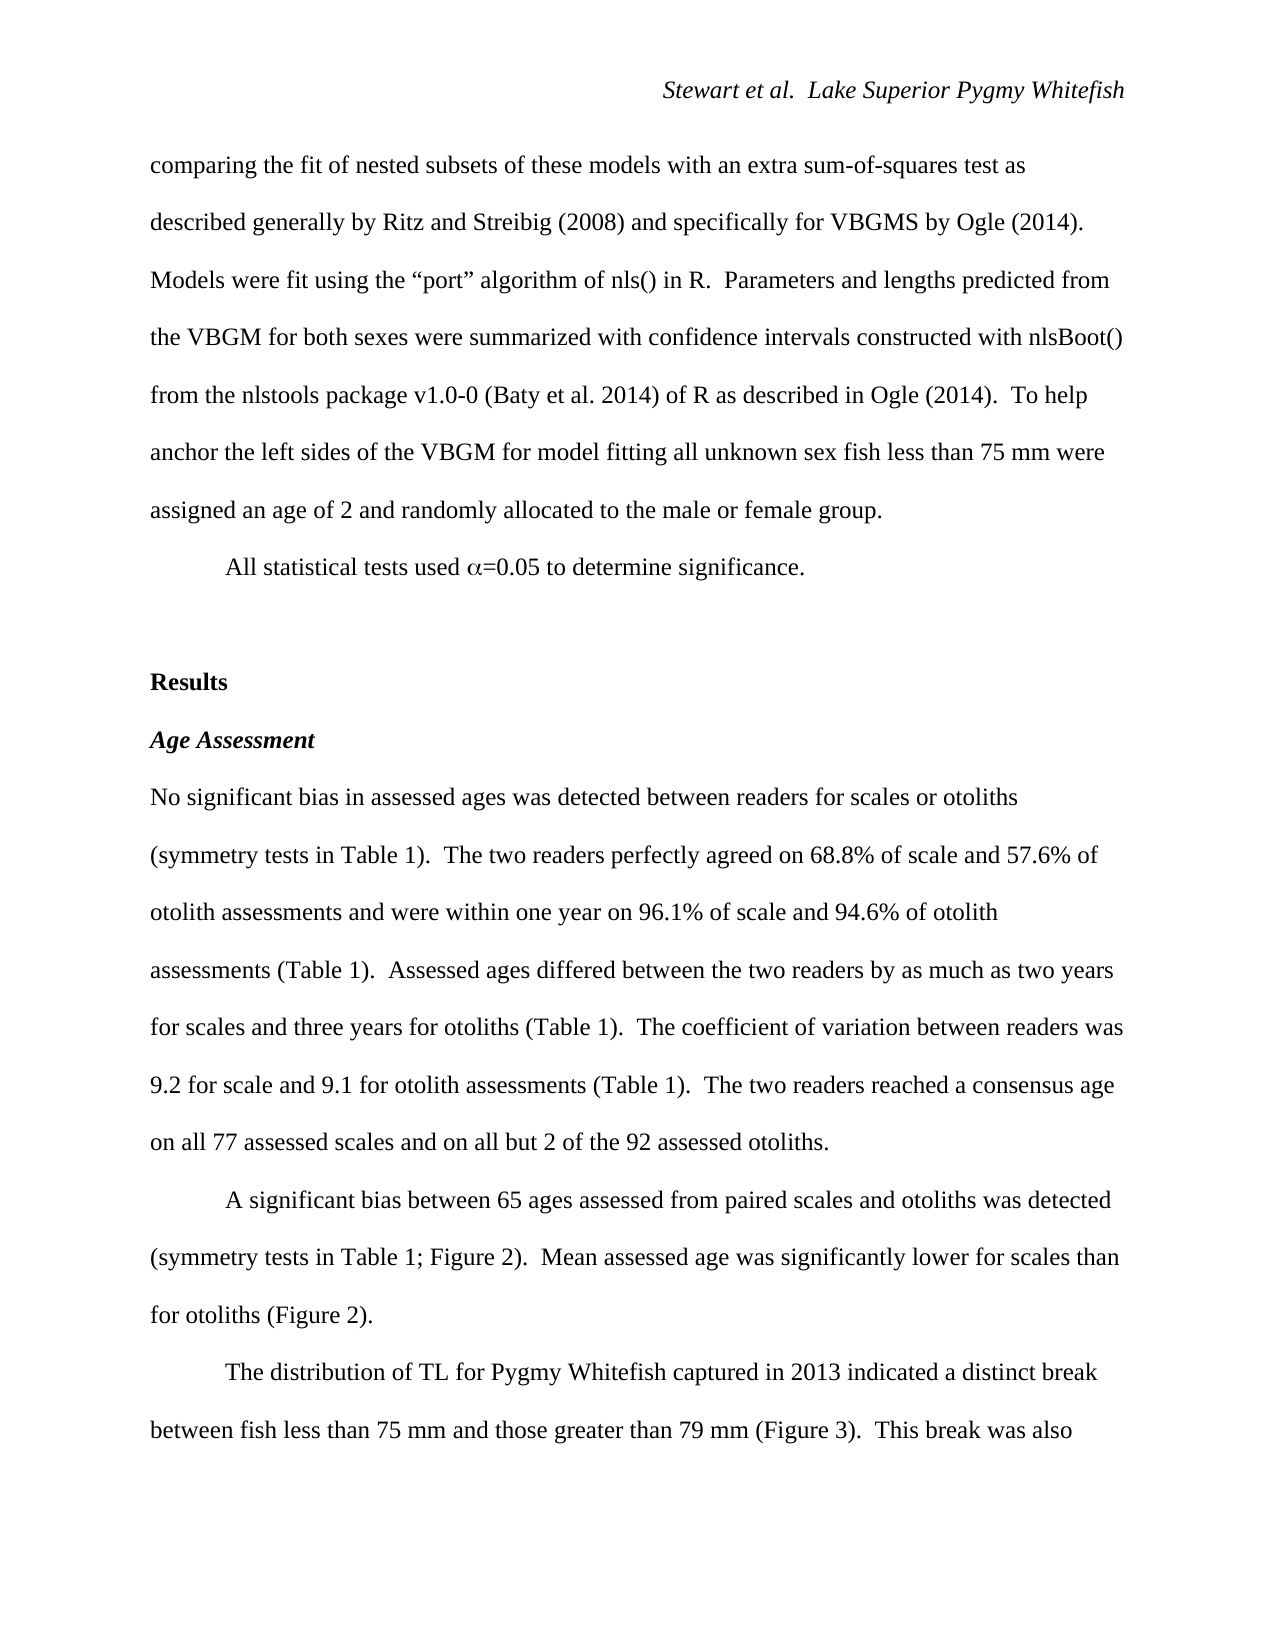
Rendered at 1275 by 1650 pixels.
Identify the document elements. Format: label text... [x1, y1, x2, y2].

text A significant bias between 65 ages assessed from paired scales and otoliths was detected (symmetry tests in Table 1; Figure 2). Mean assessed age was significantly lower for scales than for otoliths (Figure 2). [150, 1185, 1125, 1329]
text Age Assessment [150, 725, 1125, 754]
text Results [150, 667, 1125, 696]
text No significant bias in assessed ages was detected between readers for scales or otoliths (symmetry tests in Table 1). The two readers perfectly agreed on 68.8% of scale and 57.6% of otolith assessments and were within one year on 96.1% of scale and 94.6% of otolith assessments (Table 1). Assessed ages differed between the two readers by as much as two years for scales and three years for otoliths (Table 1). The coefficient of variation between readers was 9.2 for scale and 9.1 for otolith assessments (Table 1). The two readers reached a consensus age on all 77 assessed scales and on all but 2 of the 92 assessed otoliths. [150, 782, 1125, 1156]
text All statistical tests used =0.05 to determine significance. [150, 552, 1125, 581]
